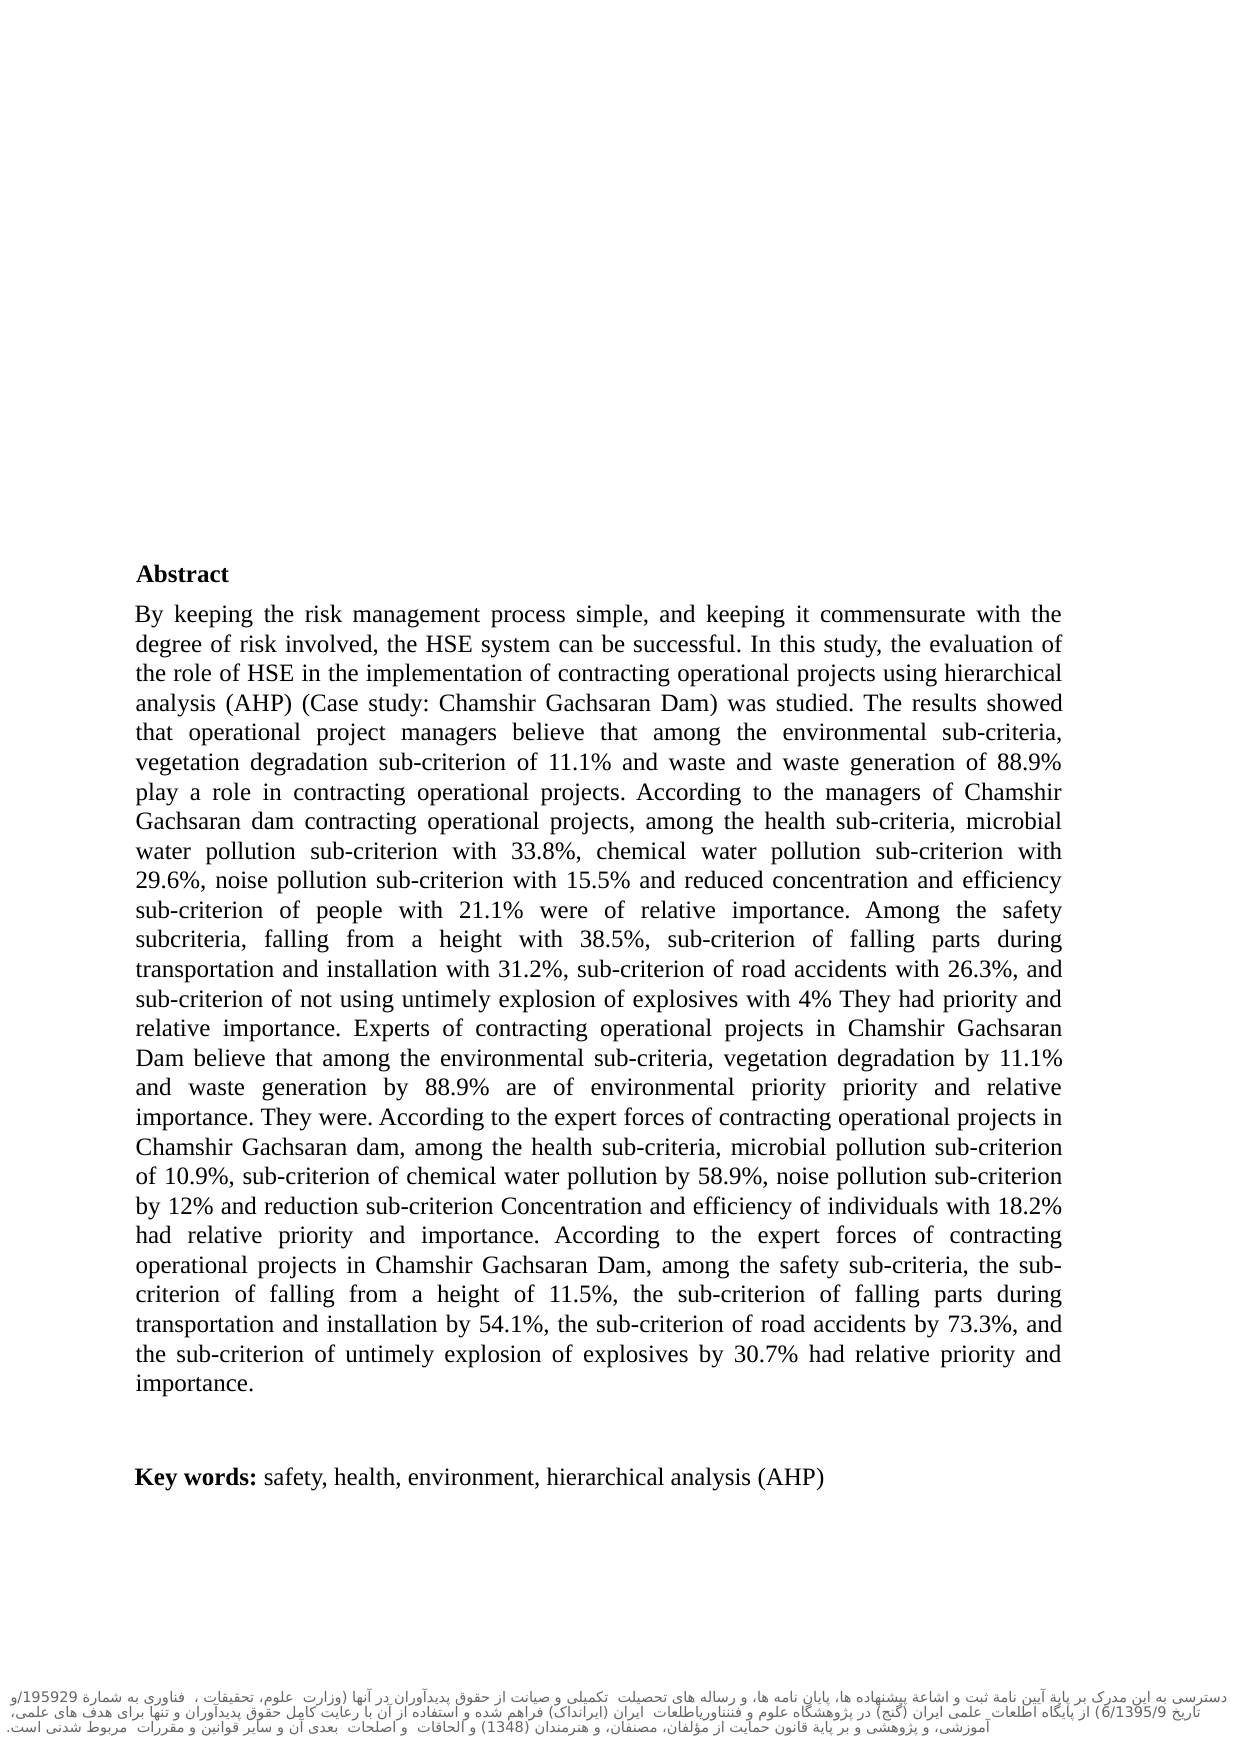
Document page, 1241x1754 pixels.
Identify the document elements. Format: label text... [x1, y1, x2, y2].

text Abstract [136, 559, 1063, 587]
text By keeping the risk management process simple, and keeping it commensurate with the degree of risk involved, the HSE system can be successful. In this study, the evaluation of the role of HSE in the implementation of contracting operational projects using hierarchical analysis (AHP) (Case study: Chamshir Gachsaran Dam) was studied. The results showed that operational project managers believe that among the environmental sub-criteria, vegetation degradation sub-criterion of 11.1% and waste and waste generation of 88.9% play a role in contracting operational projects. According to the managers of Chamshir Gachsaran dam contracting operational projects, among the health sub-criteria, microbial water pollution sub-criterion with 33.8%, chemical water pollution sub-criterion with 29.6%, noise pollution sub-criterion with 15.5% and reduced concentration and efficiency sub-criterion of people with 21.1% were of relative importance. Among the safety subcriteria, falling from a height with 38.5%, sub-criterion of falling parts during transportation and installation with 31.2%, sub-criterion of road accidents with 26.3%, and sub-criterion of not using untimely explosion of explosives with 4% They had priority and relative importance. Experts of contracting operational projects in Chamshir Gachsaran Dam believe that among the environmental sub-criteria, vegetation degradation by 11.1% and waste generation by 88.9% are of environmental priority priority and relative importance. They were. According to the expert forces of contracting operational projects in Chamshir Gachsaran dam, among the health sub-criteria, microbial pollution sub-criterion of 10.9%, sub-criterion of chemical water pollution by 58.9%, noise pollution sub-criterion by 12% and reduction sub-criterion Concentration and efficiency of individuals with 18.2% had relative priority and importance. According to the expert forces of contracting operational projects in Chamshir Gachsaran Dam, among the safety sub-criteria, the sub-criterion of falling from a height of 11.5%, the sub-criterion of falling parts during transportation and installation by 54.1%, the sub-criterion of road accidents by 73.3%, and the sub-criterion of untimely explosion of explosives by 30.7% had relative priority and importance. [134, 599, 1063, 1397]
text Key words: safety, health, environment, hierarchical analysis (AHP) [134, 1462, 1063, 1491]
